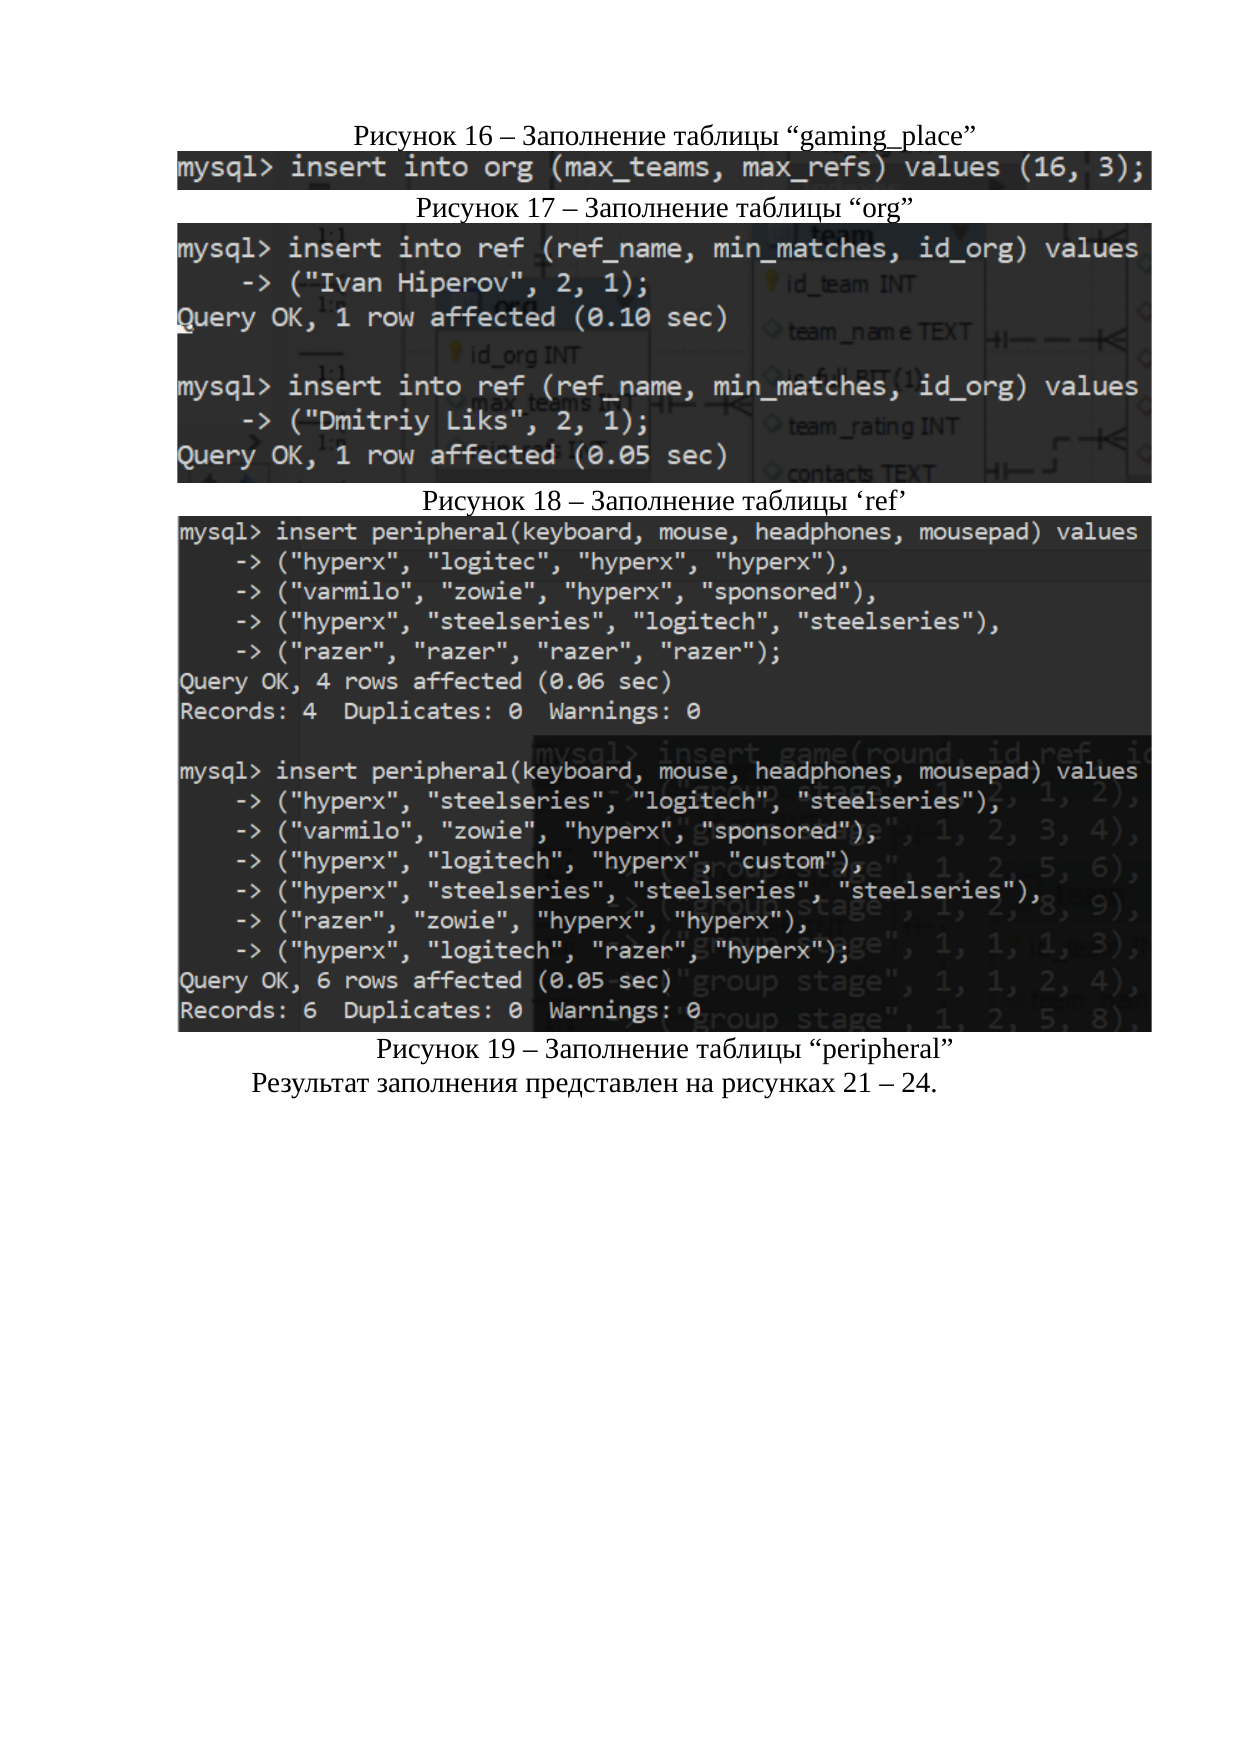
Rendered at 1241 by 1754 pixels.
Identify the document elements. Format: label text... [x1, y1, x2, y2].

picture [177, 223, 1152, 483]
picture [177, 516, 1152, 1032]
text Рисунок 18 – Заполнение таблицы ‘ref’ [177, 483, 1152, 516]
text Рисунок 19 – Заполнение таблицы “peripheral” [177, 1032, 1152, 1065]
picture [177, 151, 1152, 190]
text Рисунок 16 – Заполнение таблицы “gaming_place” [177, 118, 1152, 151]
text Результат заполнения представлен на рисунках 21 – 24. [177, 1065, 1152, 1098]
text Рисунок 17 – Заполнение таблицы “org” [177, 190, 1152, 223]
